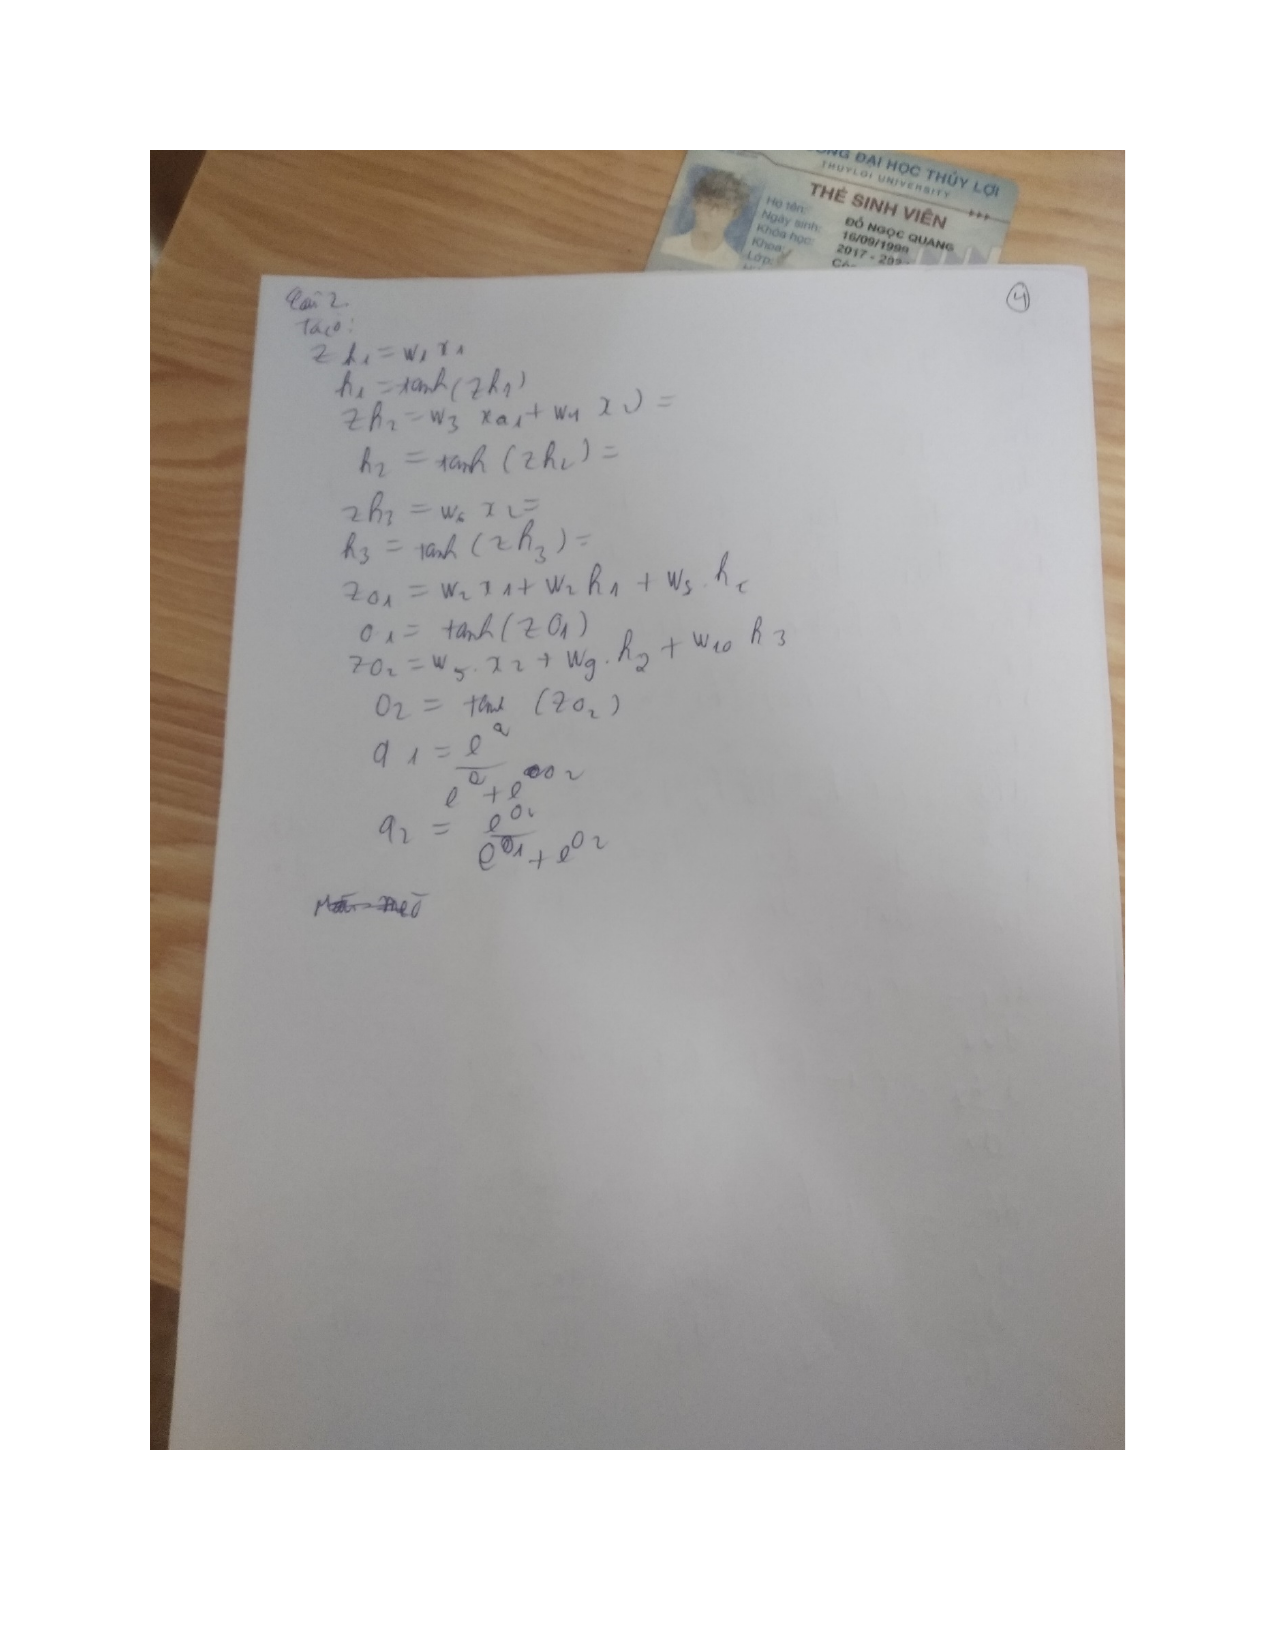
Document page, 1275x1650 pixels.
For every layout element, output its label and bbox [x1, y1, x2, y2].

picture [150, 150, 1125, 1450]
